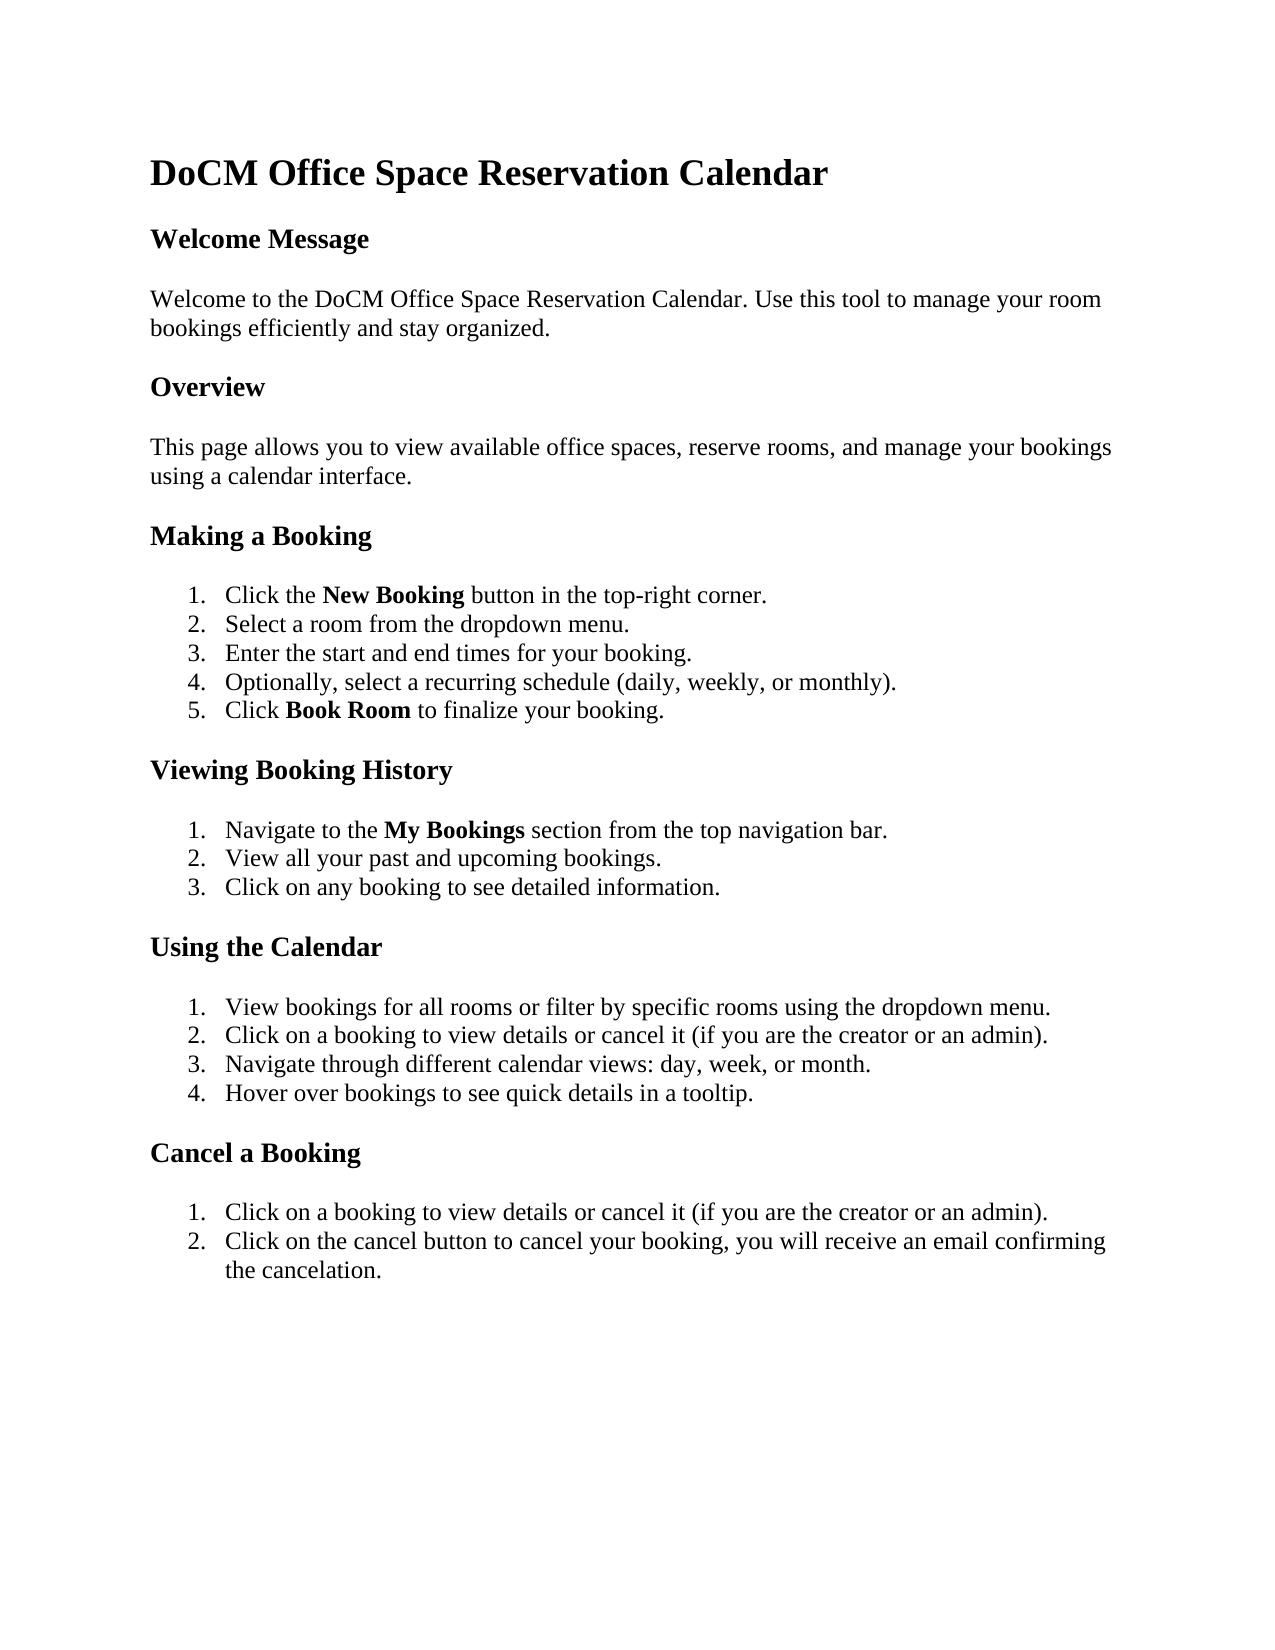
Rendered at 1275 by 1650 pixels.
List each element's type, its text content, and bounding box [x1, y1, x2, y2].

list Click on a booking to view details or cancel it (if you are the creator or an admin). [187, 1021, 1125, 1049]
list Select a room from the dropdown menu. [187, 609, 1125, 638]
text Using the Calendar [150, 930, 1125, 963]
list Hover over bookings to see quick details in a tooltip. [187, 1078, 1125, 1107]
text This page allows you to view available office spaces, reserve rooms, and manage your bookings using a calendar interface. [150, 432, 1125, 489]
list Click on any booking to see detailed information. [187, 872, 1125, 901]
list Navigate to the My Bookings section from the top navigation bar. [187, 815, 1125, 843]
list Click on the cancel button to cancel your booking, you will receive an email confirming the cancelation. [187, 1226, 1125, 1284]
text Welcome Message [150, 222, 1125, 255]
list Navigate through different calendar views: day, week, or month. [187, 1049, 1125, 1078]
list Click Book Room to finalize your booking. [187, 695, 1125, 724]
list Optionally, select a recurring schedule (daily, weekly, or monthly). [187, 667, 1125, 695]
list Enter the start and end times for your booking. [187, 638, 1125, 667]
text Welcome to the DoCM Office Space Reservation Calendar. Use this tool to manage your room bookings efficiently and stay organized. [150, 284, 1125, 341]
list View bookings for all rooms or filter by specific rooms using the dropdown menu. [187, 992, 1125, 1021]
text Viewing Booking History [150, 753, 1125, 786]
text Cancel a Booking [150, 1136, 1125, 1168]
list Click on a booking to view details or cancel it (if you are the creator or an admin). [187, 1197, 1125, 1226]
list View all your past and upcoming bookings. [187, 843, 1125, 872]
text Overview [150, 371, 1125, 403]
text DoCM Office Space Reservation Calendar [150, 150, 1125, 193]
list Click the New Booking button in the top-right corner. [187, 580, 1125, 609]
text Making a Booking [150, 519, 1125, 551]
